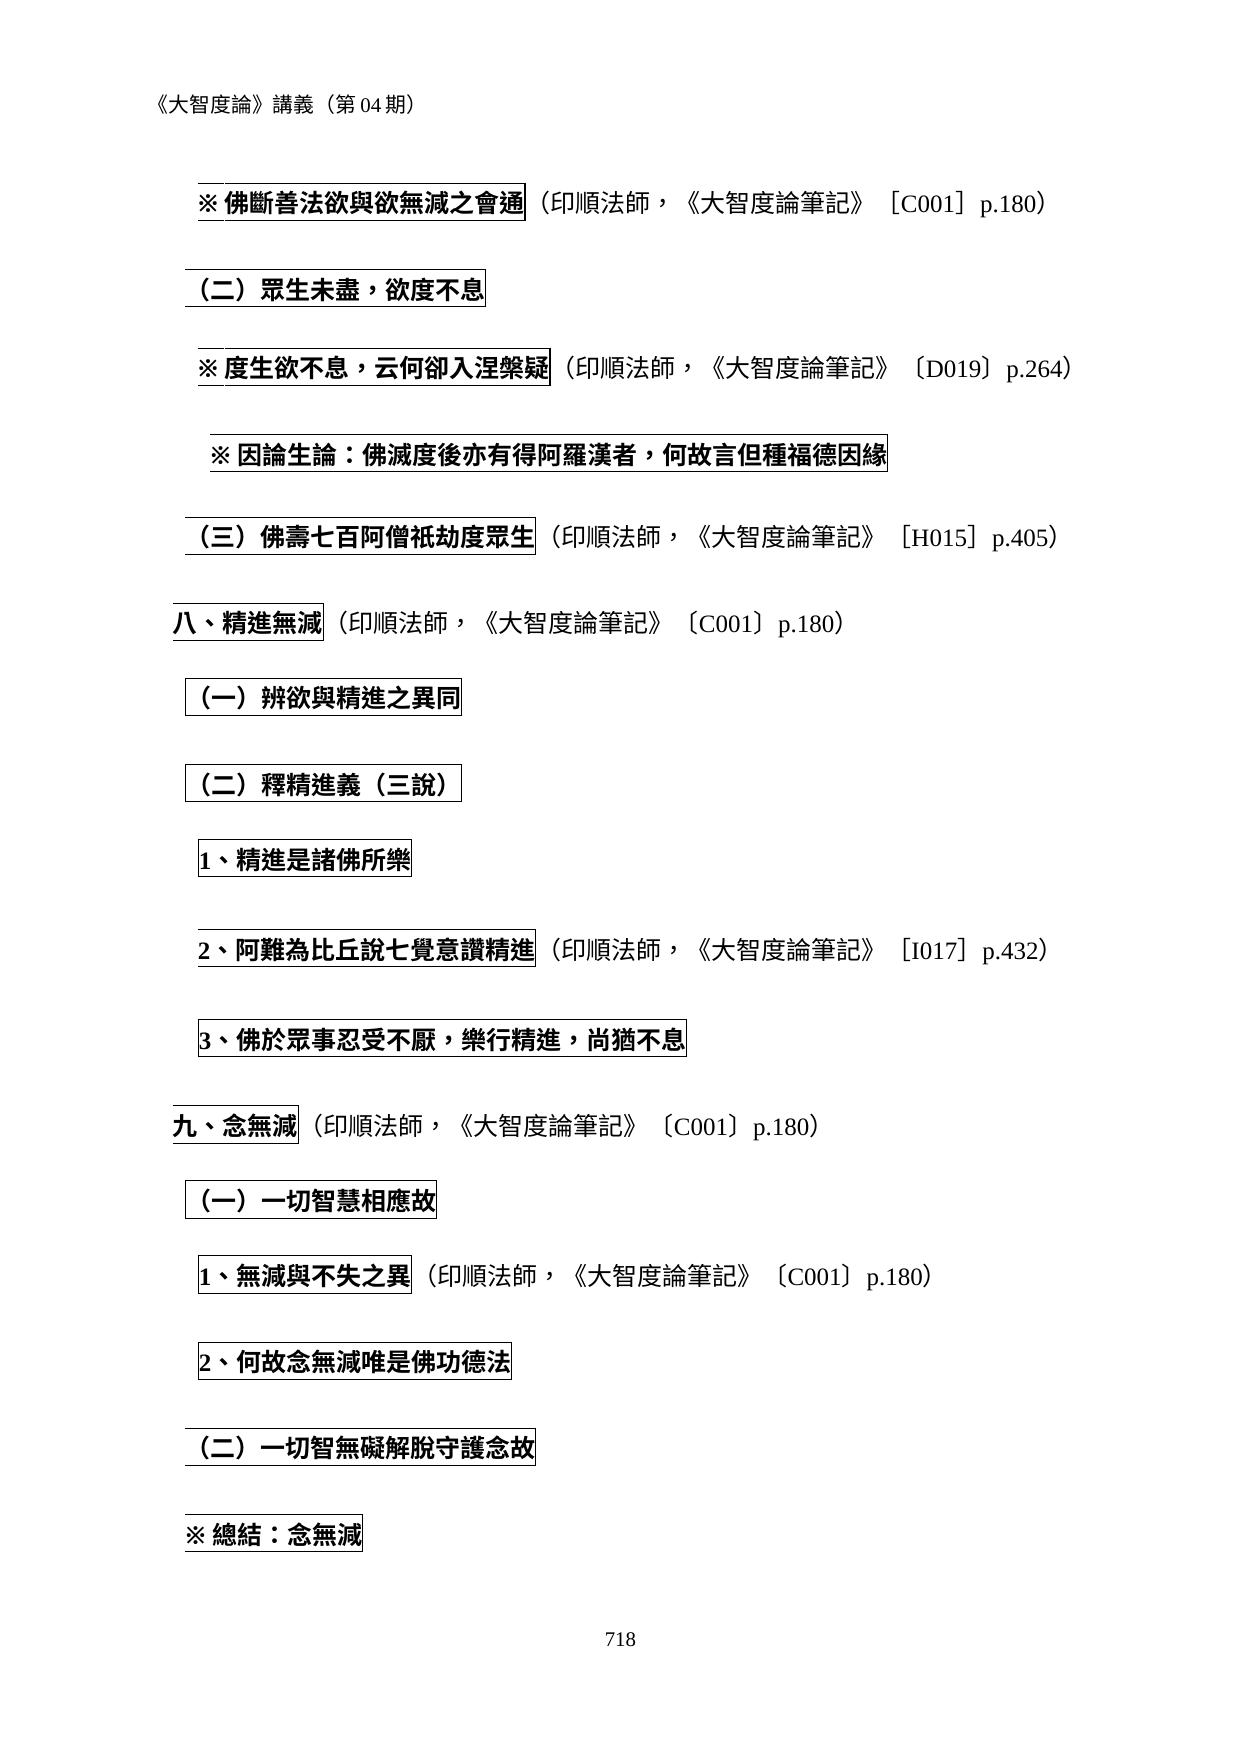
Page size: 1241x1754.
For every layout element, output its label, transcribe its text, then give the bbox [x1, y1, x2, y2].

text （二）一切智無礙解脫守護念故 [185, 1409, 1092, 1484]
text 九、念無減（印順法師，《大智度論筆記》〔C001〕p.180） [173, 1087, 1092, 1162]
text ※ 總結：念無減 [185, 1496, 1092, 1571]
text ※ 度生欲不息，云何卻入涅槃疑（印順法師，《大智度論筆記》〔D019〕p.264） [198, 329, 1092, 404]
text 2、阿難為比丘說七覺意讚精進（印順法師，《大智度論筆記》［I017］p.432） [198, 911, 1092, 986]
text ※ 因論生論：佛滅度後亦有得阿羅漢者，何故言但種福德因緣 [210, 416, 1092, 491]
text 2、何故念無減唯是佛功德法 [198, 1323, 1092, 1398]
text （一）一切智慧相應故 [185, 1162, 1092, 1237]
text 1、無減與不失之異（印順法師，《大智度論筆記》〔C001〕p.180） [198, 1237, 1092, 1312]
text 八、精進無減（印順法師，《大智度論筆記》〔C001〕p.180） [173, 584, 1092, 659]
text ※ 佛斷善法欲與欲無減之會通（印順法師，《大智度論筆記》［C001］p.180） [198, 164, 1092, 239]
text 1、精進是諸佛所樂 [198, 821, 1092, 896]
text （一）辨欲與精進之異同 [185, 659, 1092, 734]
text （二）釋精進義（三說） [185, 746, 1092, 821]
text （二）眾生未盡，欲度不息 [185, 251, 1092, 326]
text 3、佛於眾事忍受不厭，樂行精進，尚猶不息 [198, 1001, 1092, 1076]
text （三）佛壽七百阿僧祇劫度眾生（印順法師，《大智度論筆記》［H015］p.405） [185, 498, 1092, 573]
